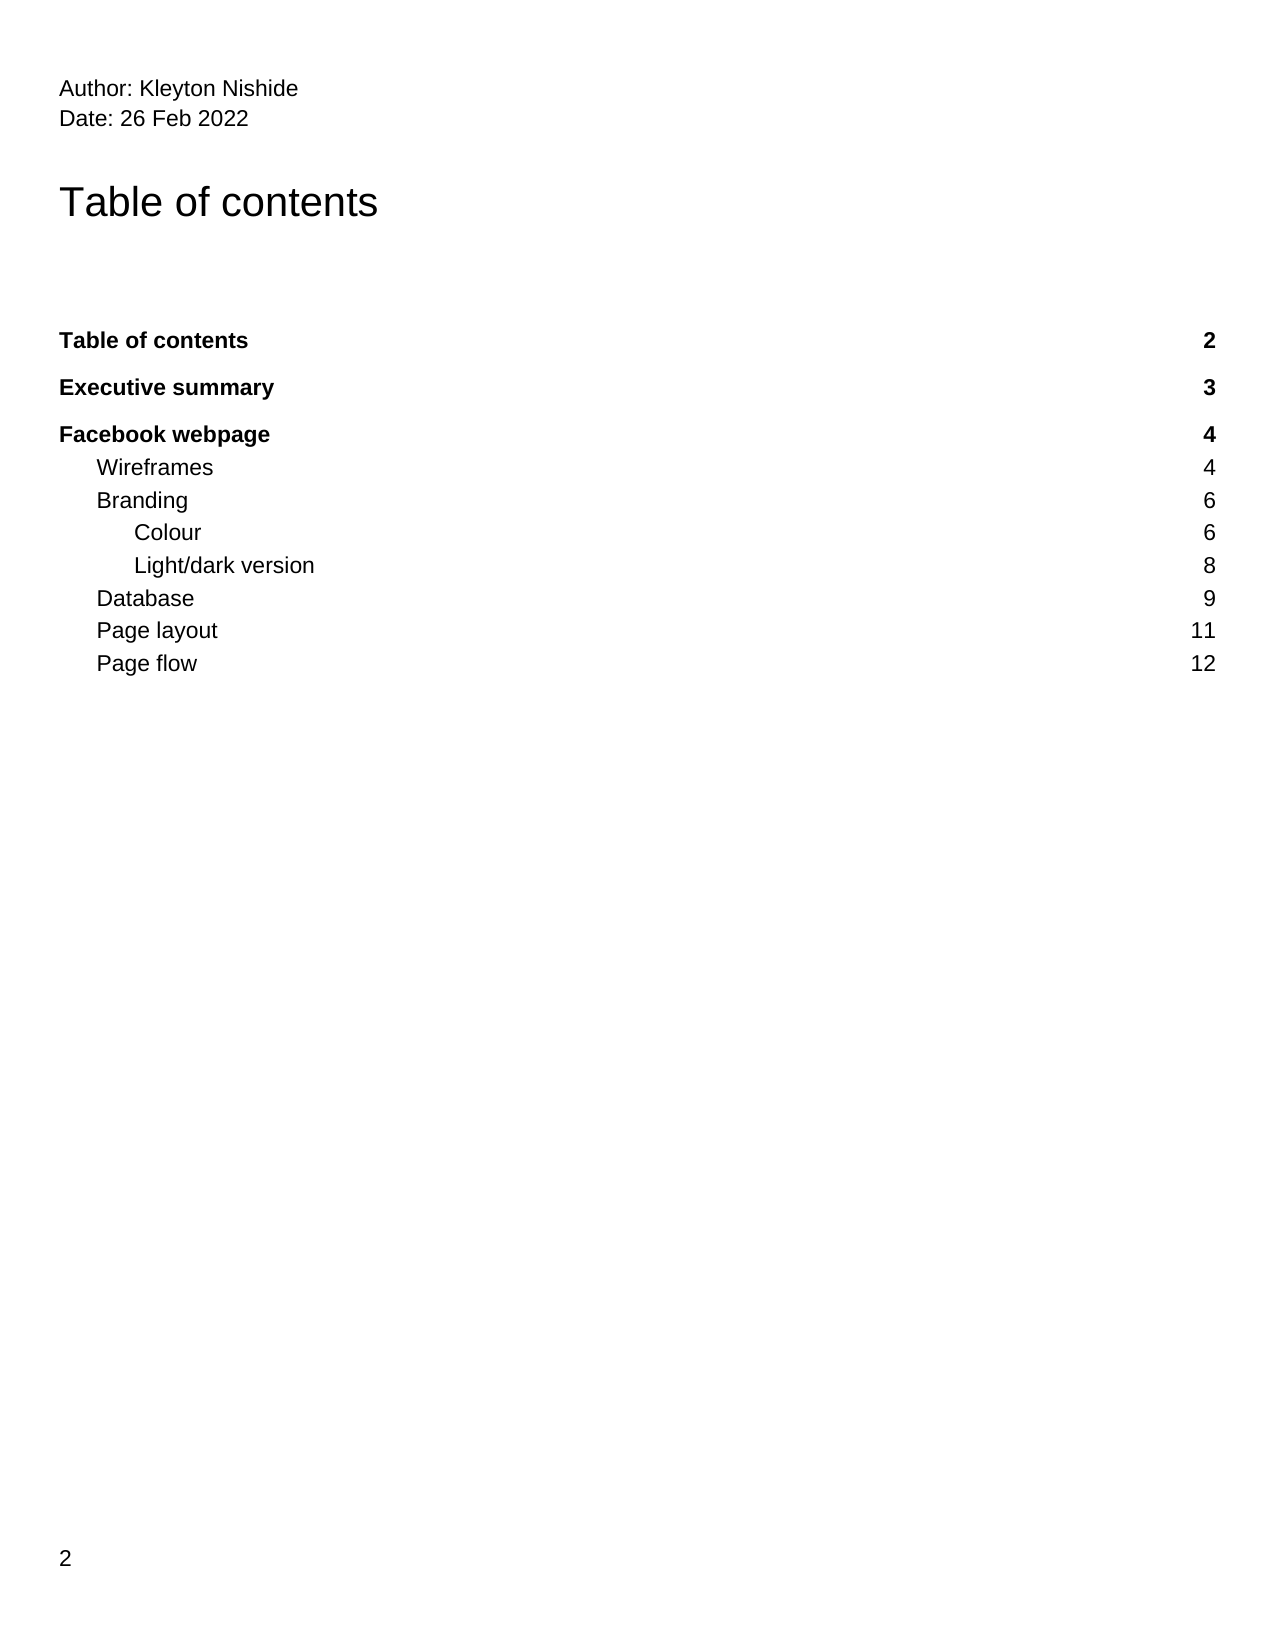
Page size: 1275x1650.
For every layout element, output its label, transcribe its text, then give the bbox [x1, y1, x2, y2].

subtitle Table of contents [59, 177, 1216, 225]
